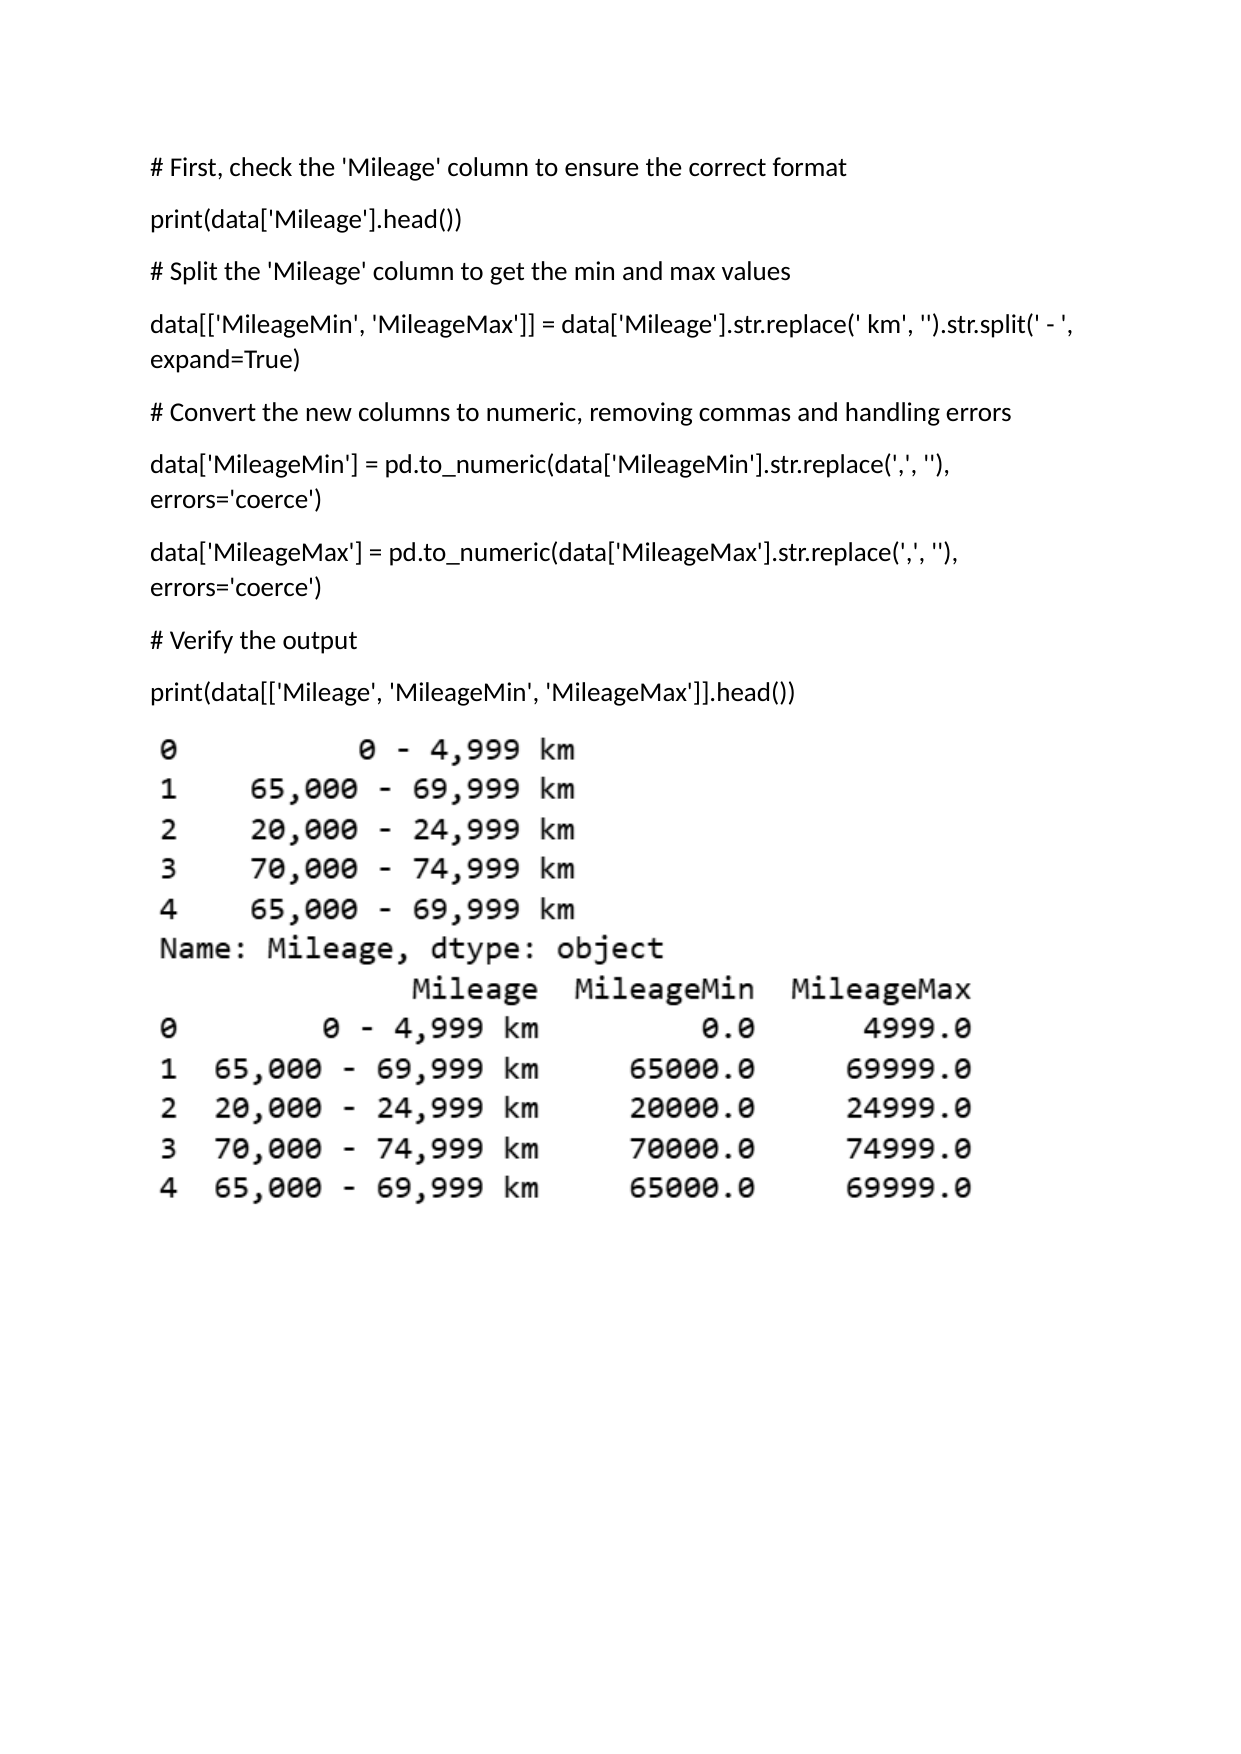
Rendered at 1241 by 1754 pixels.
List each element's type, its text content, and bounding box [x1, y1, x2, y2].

text # Convert the new columns to numeric, removing commas and handling errors [150, 395, 1090, 428]
text data[['MileageMin', 'MileageMax']] = data['Mileage'].str.replace(' km', '').str.split(' - ', expand=True) [150, 307, 1090, 376]
picture [150, 727, 988, 1237]
text # First, check the 'Mileage' column to ensure the correct format [150, 150, 1090, 183]
text # Split the 'Mileage' column to get the min and max values [150, 254, 1090, 288]
text print(data['Mileage'].head()) [150, 202, 1090, 235]
text # Verify the output [150, 623, 1090, 656]
text data['MileageMax'] = pd.to_numeric(data['MileageMax'].str.replace(',', ''), errors='coerce') [150, 535, 1090, 604]
text print(data[['Mileage', 'MileageMin', 'MileageMax']].head()) [150, 675, 1090, 708]
text data['MileageMin'] = pd.to_numeric(data['MileageMin'].str.replace(',', ''), errors='coerce') [150, 447, 1090, 516]
